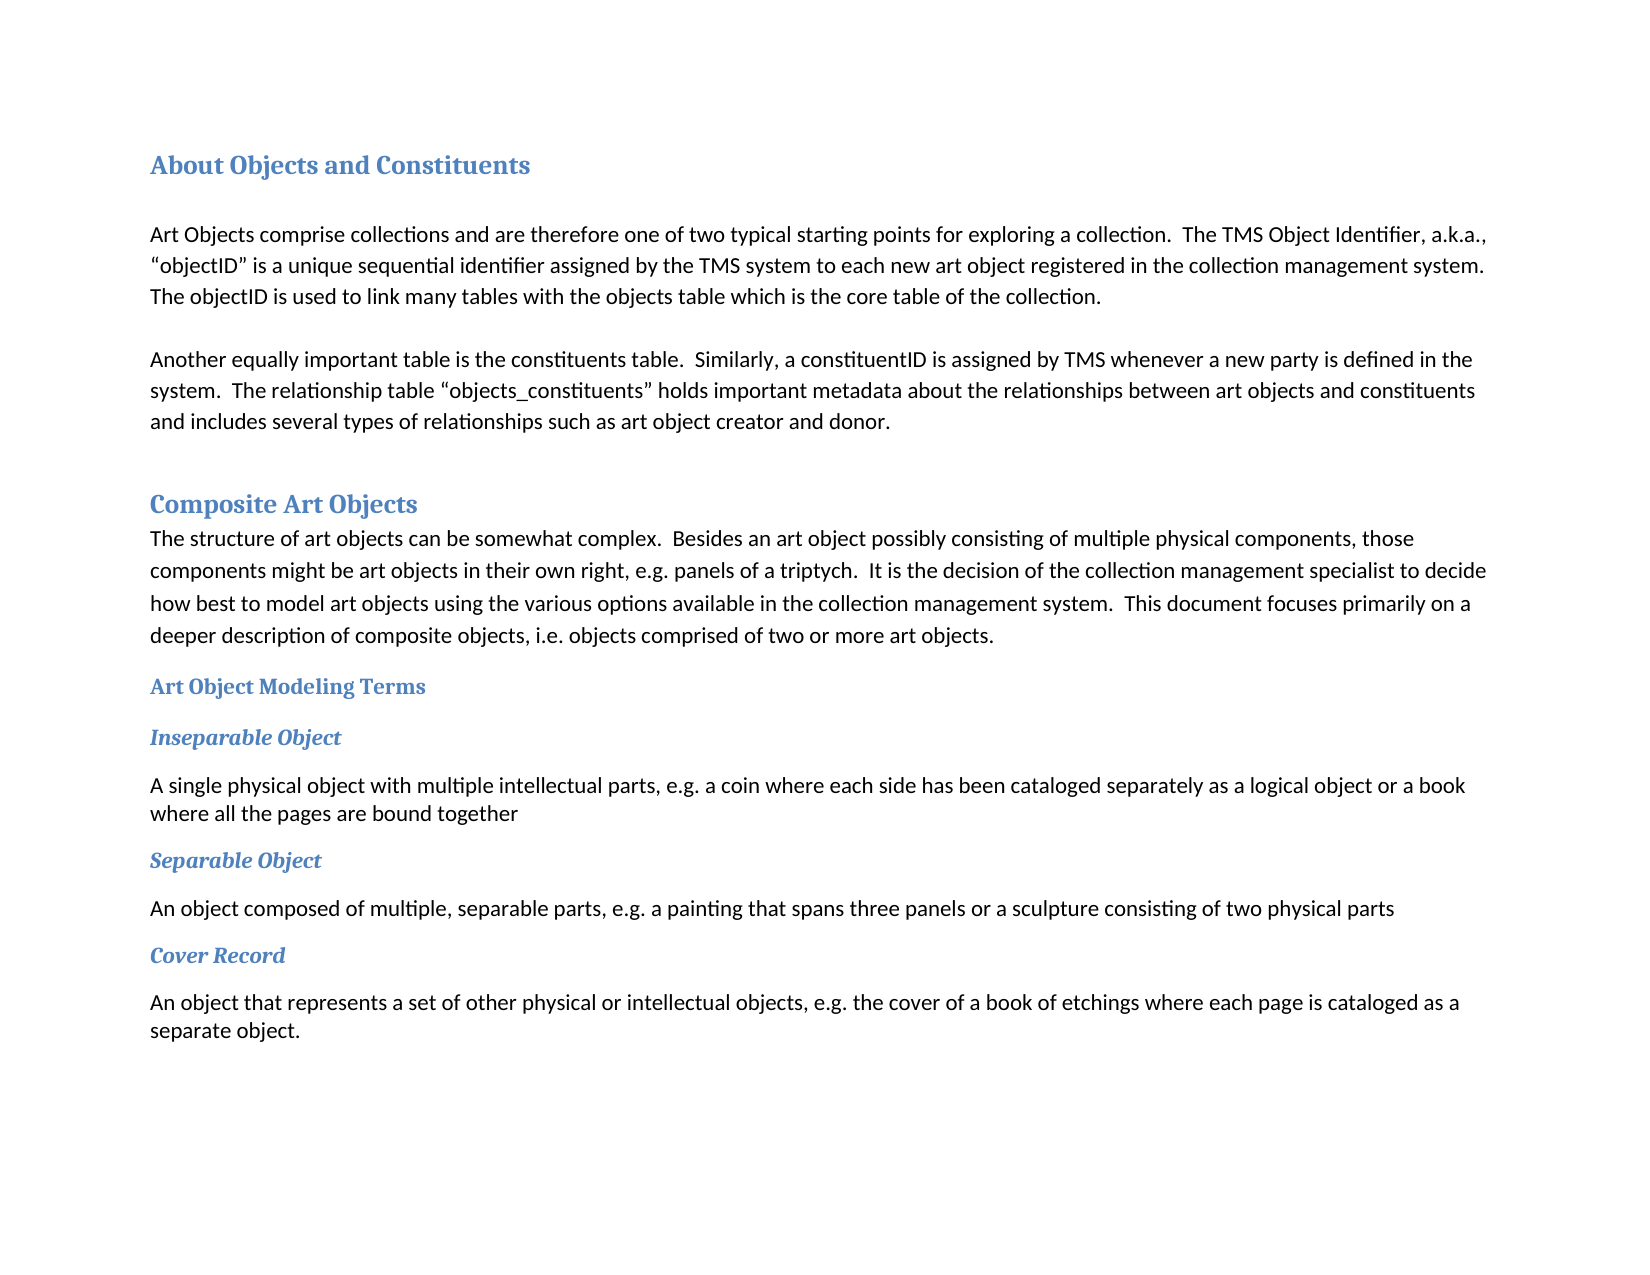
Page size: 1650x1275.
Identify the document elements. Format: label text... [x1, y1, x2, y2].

text An object that represents a set of other physical or intellectual objects, e.g. the cover of a book of etchings where each page is cataloged as a separate object. [150, 988, 1500, 1044]
subtitle Composite Art Objects [150, 489, 1500, 520]
subtitle Art Objects comprise collections and are therefore one of two typical starting points for exploring a collection. The TMS Object Identifier, a.k.a., “objectID” is a unique sequential identifier assigned by the TMS system to each new art object registered in the collection management system. The objectID is used to link many tables with the objects table which is the core table of the collection. [150, 217, 1500, 311]
text The structure of art objects can be somewhat complex. Besides an art object possibly consisting of multiple physical components, those components might be art objects in their own right, e.g. panels of a triptych. It is the decision of the collection management specialist to decide how best to model art objects using the various options available in the collection management system. This document focuses primarily on a deeper description of composite objects, i.e. objects comprised of two or more art objects. [150, 524, 1500, 649]
subtitle Inseparable Object [150, 725, 1500, 751]
subtitle Separable Object [150, 848, 1500, 874]
text An object composed of multiple, separable parts, e.g. a painting that spans three panels or a sculpture consisting of two physical parts [150, 894, 1500, 922]
subtitle Another equally important table is the constituents table. Similarly, a constituentID is assigned by TMS whenever a new party is defined in the system. The relationship table “objects_constituents” holds important metadata about the relationships between art objects and constituents and includes several types of relationships such as art object creator and donor. [150, 342, 1500, 436]
subtitle Art Object Modeling Terms [150, 674, 1500, 700]
subtitle About Objects and Constituents [150, 150, 1500, 181]
subtitle Cover Record [150, 942, 1500, 969]
text A single physical object with multiple intellectual parts, e.g. a coin where each side has been cataloged separately as a logical object or a book where all the pages are bound together [150, 771, 1500, 827]
